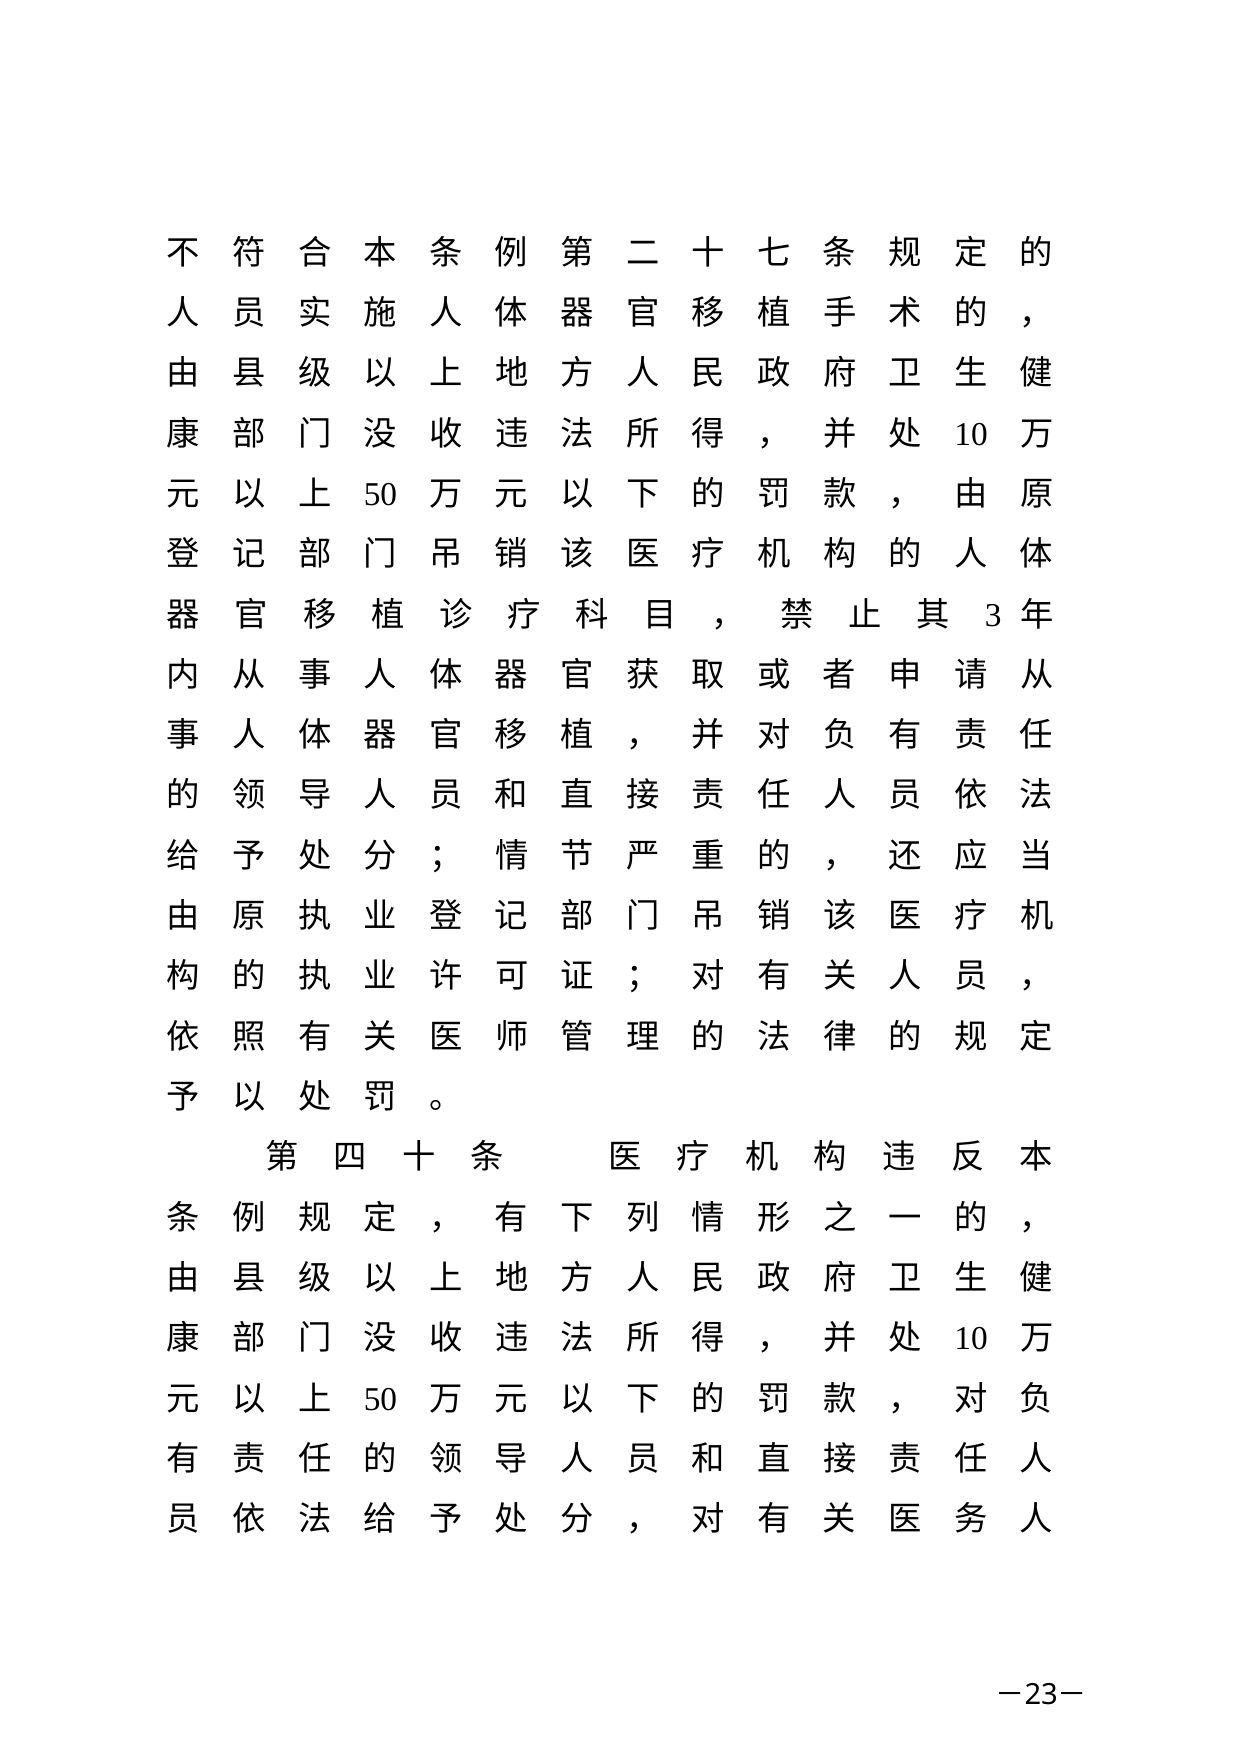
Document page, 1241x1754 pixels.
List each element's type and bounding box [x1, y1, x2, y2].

text [167, 1124, 1085, 1546]
text [167, 219, 1085, 1124]
